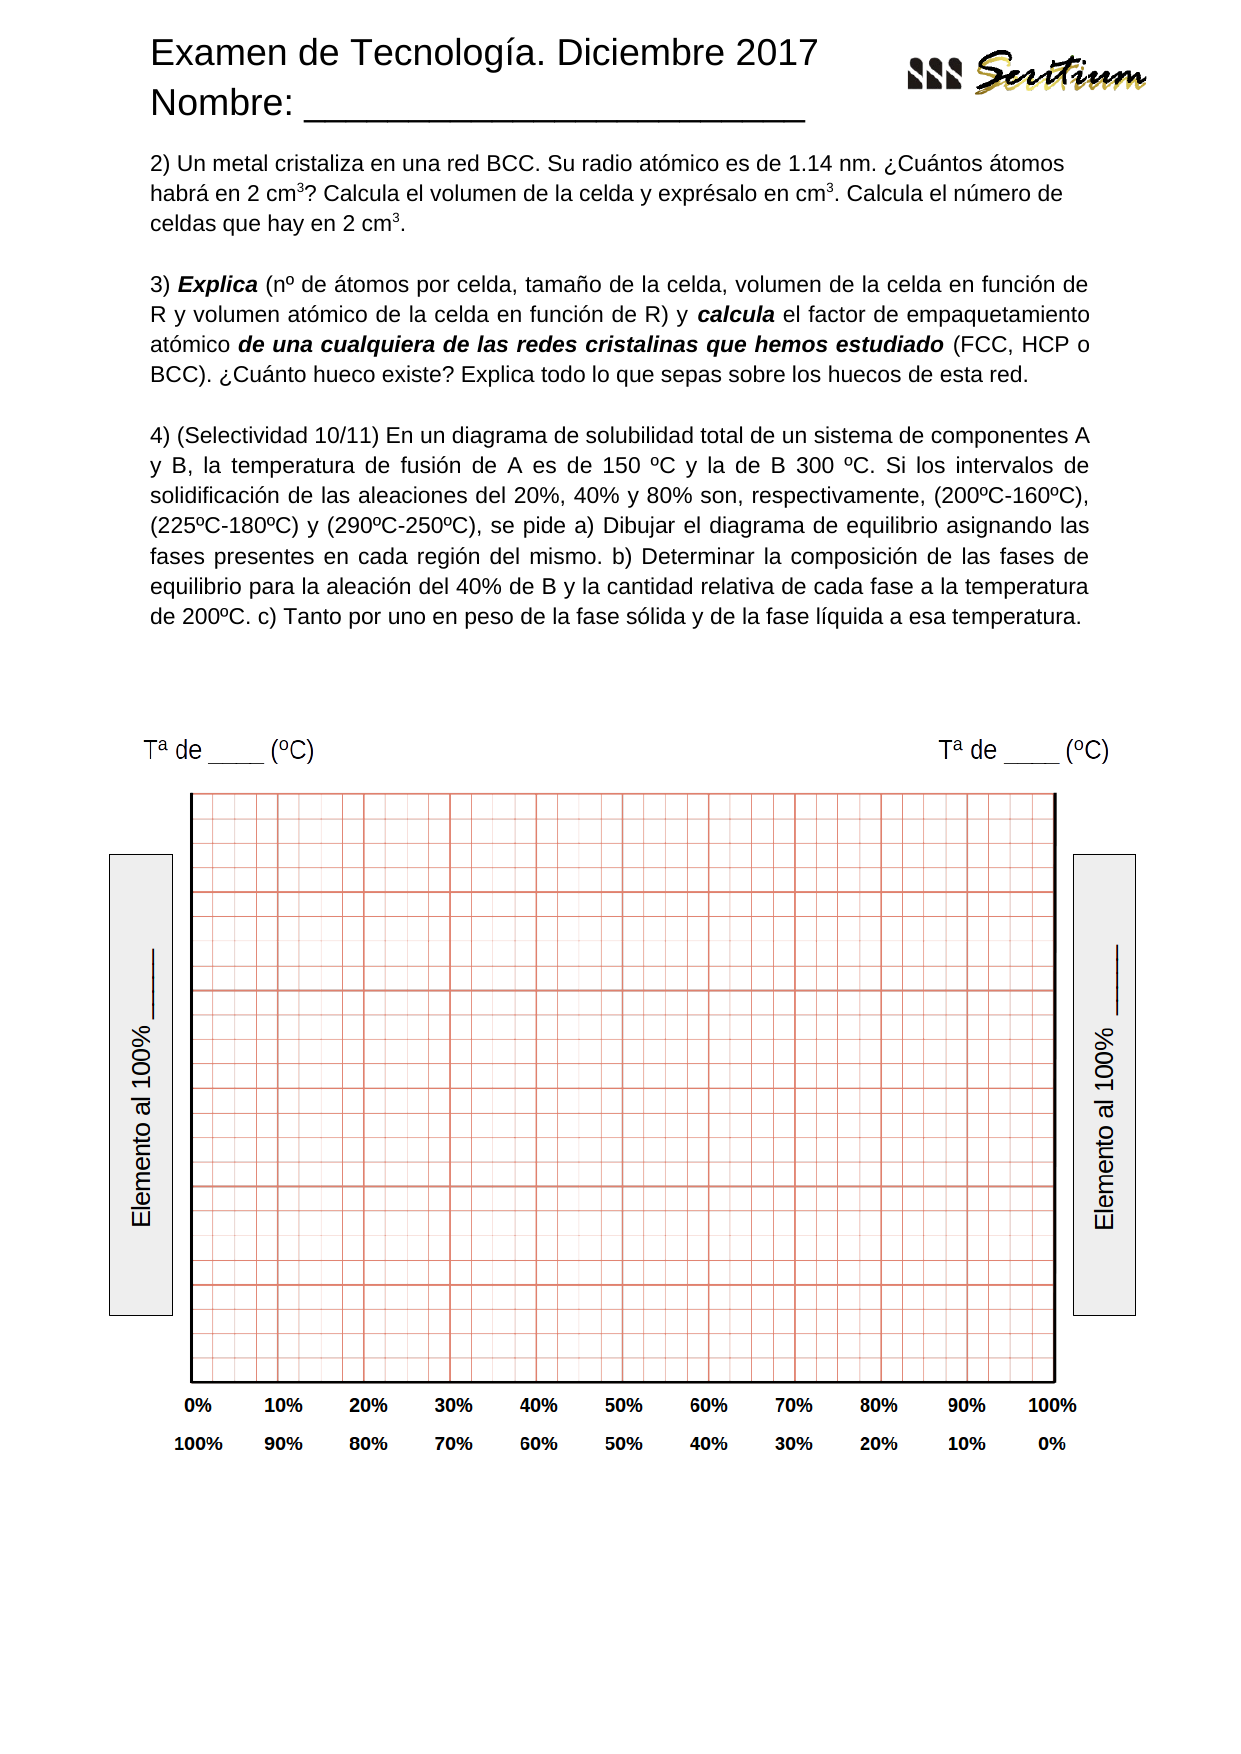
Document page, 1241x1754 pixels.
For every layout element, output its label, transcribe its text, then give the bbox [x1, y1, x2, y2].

picture [93, 704, 1178, 1472]
picture [907, 50, 1147, 95]
text 2) Un metal cristaliza en una red BCC. Su radio atómico es de 1.14 nm. ¿Cuántos átomos habrá en 2 cm3? Calcula el volumen de la celda y exprésalo en cm3. Calcula el número de celdas que hay en 2 cm3. [150, 150, 1090, 237]
text 4) (Selectividad 10/11) En un diagrama de solubilidad total de un sistema de componentes A y B, la temperatura de fusión de A es de 150 ºC y la de B 300 ºC. Si los intervalos de solidificación de las aleaciones del 20%, 40% y 80% son, respectivamente, (200ºC-160ºC), (225ºC-180ºC) y (290ºC-250ºC), se pide a) Dibujar el diagrama de equilibrio asignando las fases presentes en cada región del mismo. b) Determinar la composición de las fases de equilibrio para la aleación del 40% de B y la cantidad relativa de cada fase a la temperatura de 200ºC. c) Tanto por uno en peso de la fase sólida y de la fase líquida a esa temperatura. [150, 422, 1090, 629]
text 3) Explica (nº de átomos por celda, tamaño de la celda, volumen de la celda en función de R y volumen atómico de la celda en función de R) y calcula el factor de empaquetamiento atómico de una cualquiera de las redes cristalinas que hemos estudiado (FCC, HCP o BCC). ¿Cuánto hueco existe? Explica todo lo que sepas sobre los huecos de esta red. [150, 271, 1090, 388]
